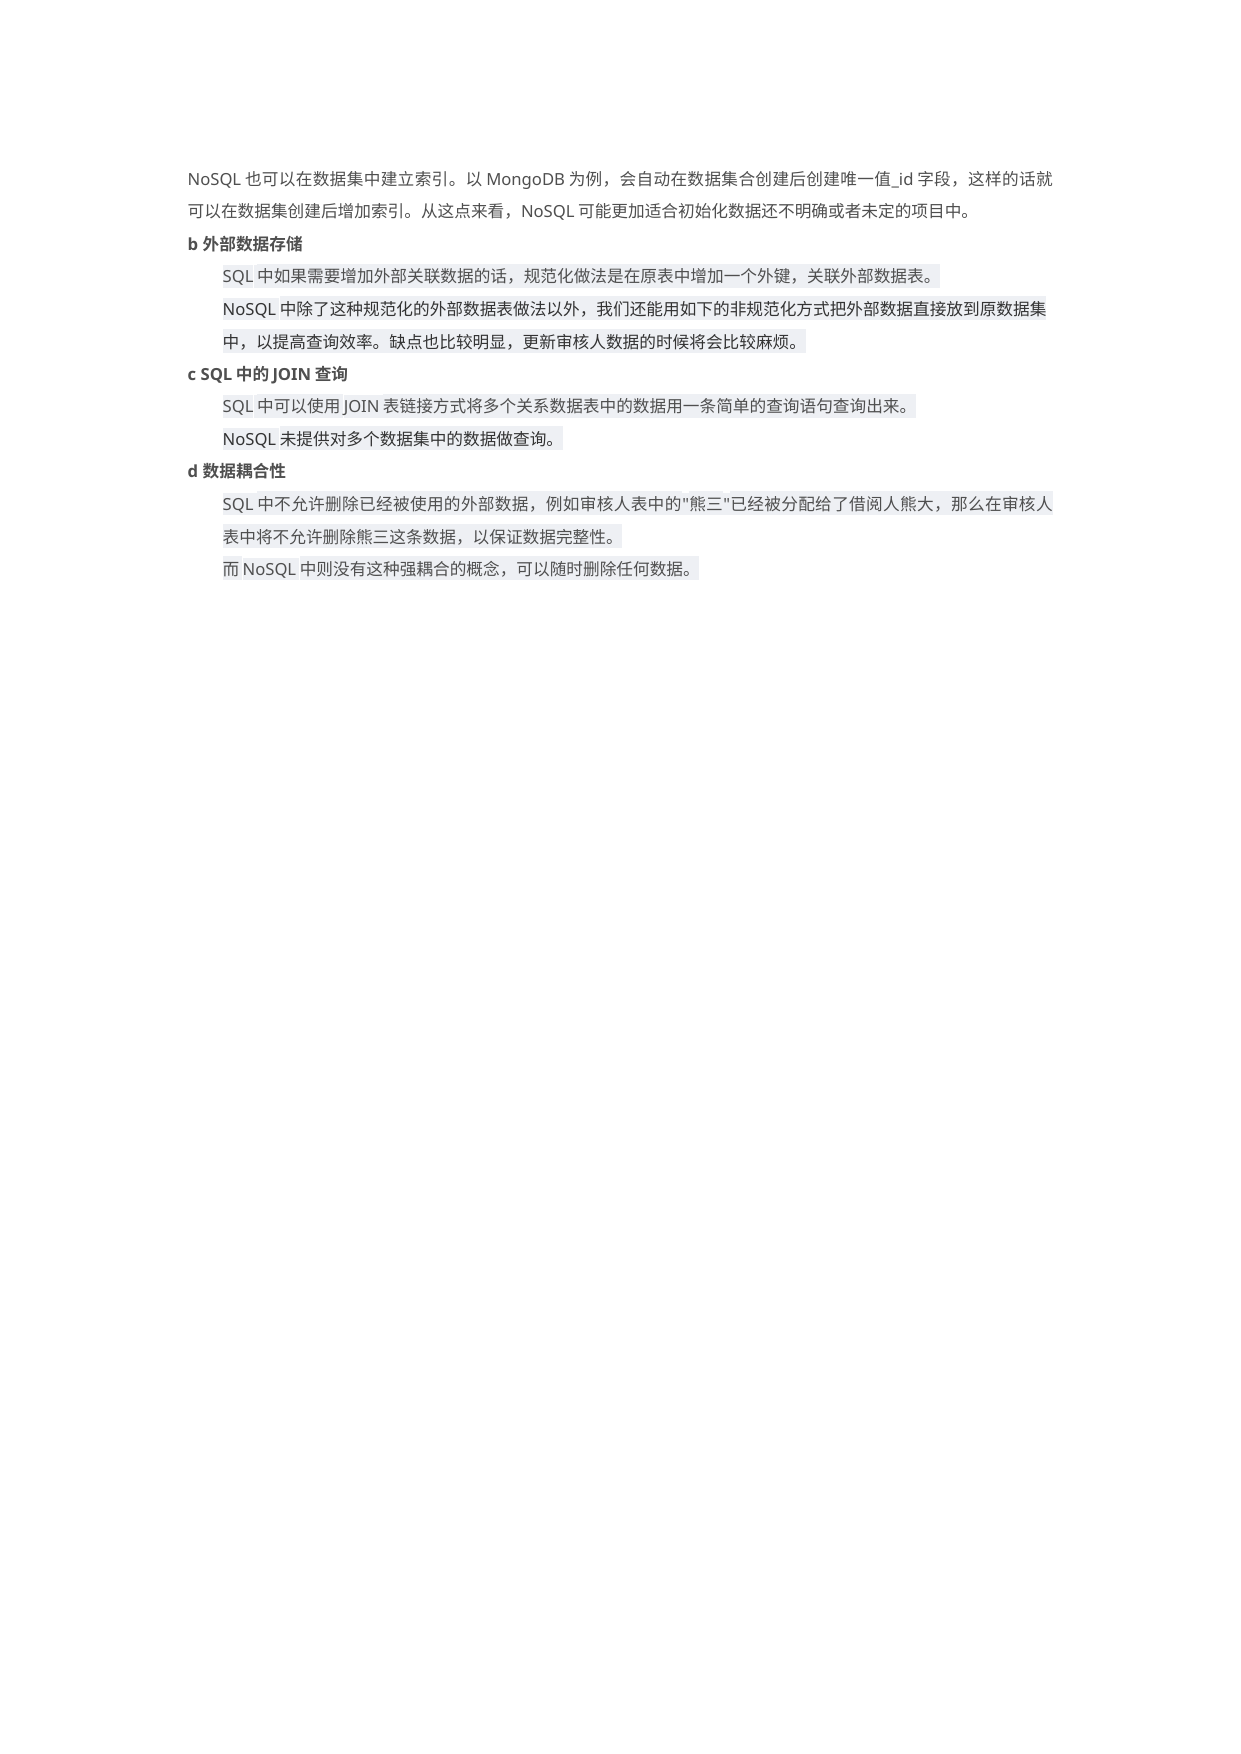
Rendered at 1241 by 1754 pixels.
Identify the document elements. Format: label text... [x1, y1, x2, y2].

text c SQL中的JOIN查询 [187, 357, 1053, 389]
text b 外部数据存储 [187, 227, 1053, 259]
text d 数据耦合性 [187, 454, 1053, 487]
text NoSQL中除了这种规范化的外部数据表做法以外，我们还能用如下的非规范化方式把外部数据直接放到原数据集中，以提高查询效率。缺点也比较明显，更新审核人数据的时候将会比较麻烦。 [222, 292, 1053, 357]
text NoSQL也可以在数据集中建立索引。以MongoDB为例，会自动在数据集合创建后创建唯一值_id字段，这样的话就可以在数据集创建后增加索引。从这点来看，NoSQL可能更加适合初始化数据还不明确或者未定的项目中。 [187, 162, 1053, 227]
text SQL中如果需要增加外部关联数据的话，规范化做法是在原表中增加一个外键，关联外部数据表。 [222, 259, 1053, 292]
text SQL中不允许删除已经被使用的外部数据，例如审核人表中的"熊三"已经被分配给了借阅人熊大，那么在审核人表中将不允许删除熊三这条数据，以保证数据完整性。 [222, 487, 1053, 552]
text SQL中可以使用JOIN表链接方式将多个关系数据表中的数据用一条简单的查询语句查询出来。 [222, 389, 1053, 422]
text 而NoSQL中则没有这种强耦合的概念，可以随时删除任何数据。 [222, 552, 1053, 584]
text NoSQL未提供对多个数据集中的数据做查询。 [222, 422, 1053, 454]
